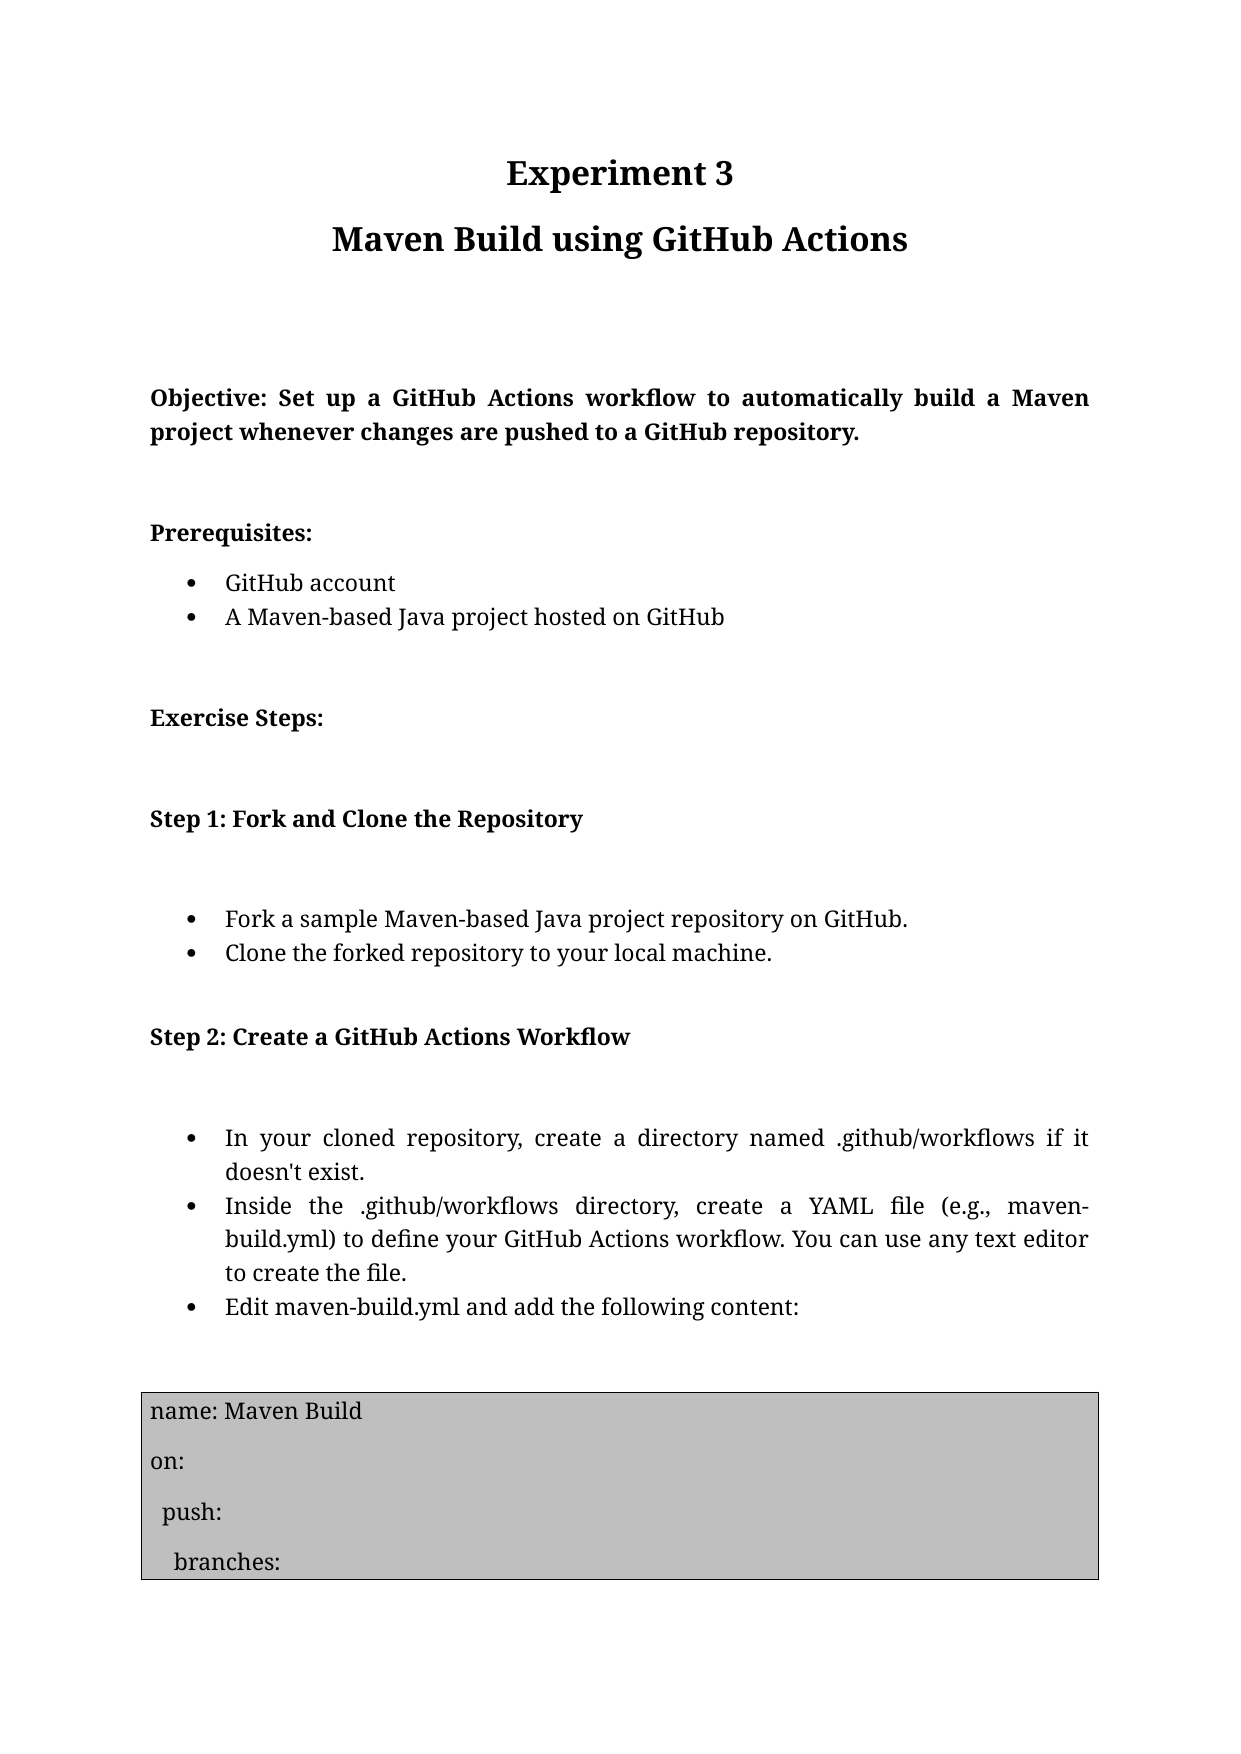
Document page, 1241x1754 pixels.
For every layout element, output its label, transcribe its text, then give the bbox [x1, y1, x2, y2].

list In your cloned repository, create a directory named .github/workflows if it doesn't exist. [187, 1122, 1090, 1187]
text Maven Build using GitHub Actions [150, 216, 1090, 261]
text on: [142, 1442, 1098, 1476]
text Exercise Steps: [150, 702, 1090, 733]
list GitHub account [187, 567, 1090, 598]
text Objective: Set up a GitHub Actions workflow to automatically build a Maven project whenever changes are pushed to a GitHub repository. [150, 382, 1090, 447]
text Step 1: Fork and Clone the Repository [150, 802, 1090, 834]
list Edit maven-build.yml and add the following content: [187, 1291, 1090, 1322]
text branches: [142, 1543, 1098, 1579]
text Experiment 3 [150, 150, 1090, 195]
list Fork a sample Maven-based Java project repository on GitHub. [187, 903, 1090, 934]
list Inside the .github/workflows directory, create a YAML file (e.g., maven-build.yml) to define your GitHub Actions workflow. You can use any text editor to create the file. [187, 1189, 1090, 1288]
text Step 2: Create a GitHub Actions Workflow [150, 1021, 1090, 1052]
list Clone the forked repository to your local machine. [187, 937, 1090, 968]
text name: Maven Build [142, 1393, 1098, 1426]
list A Maven-based Java project hosted on GitHub [187, 601, 1090, 632]
text push: [142, 1492, 1098, 1527]
text Prerequisites: [150, 517, 1090, 548]
